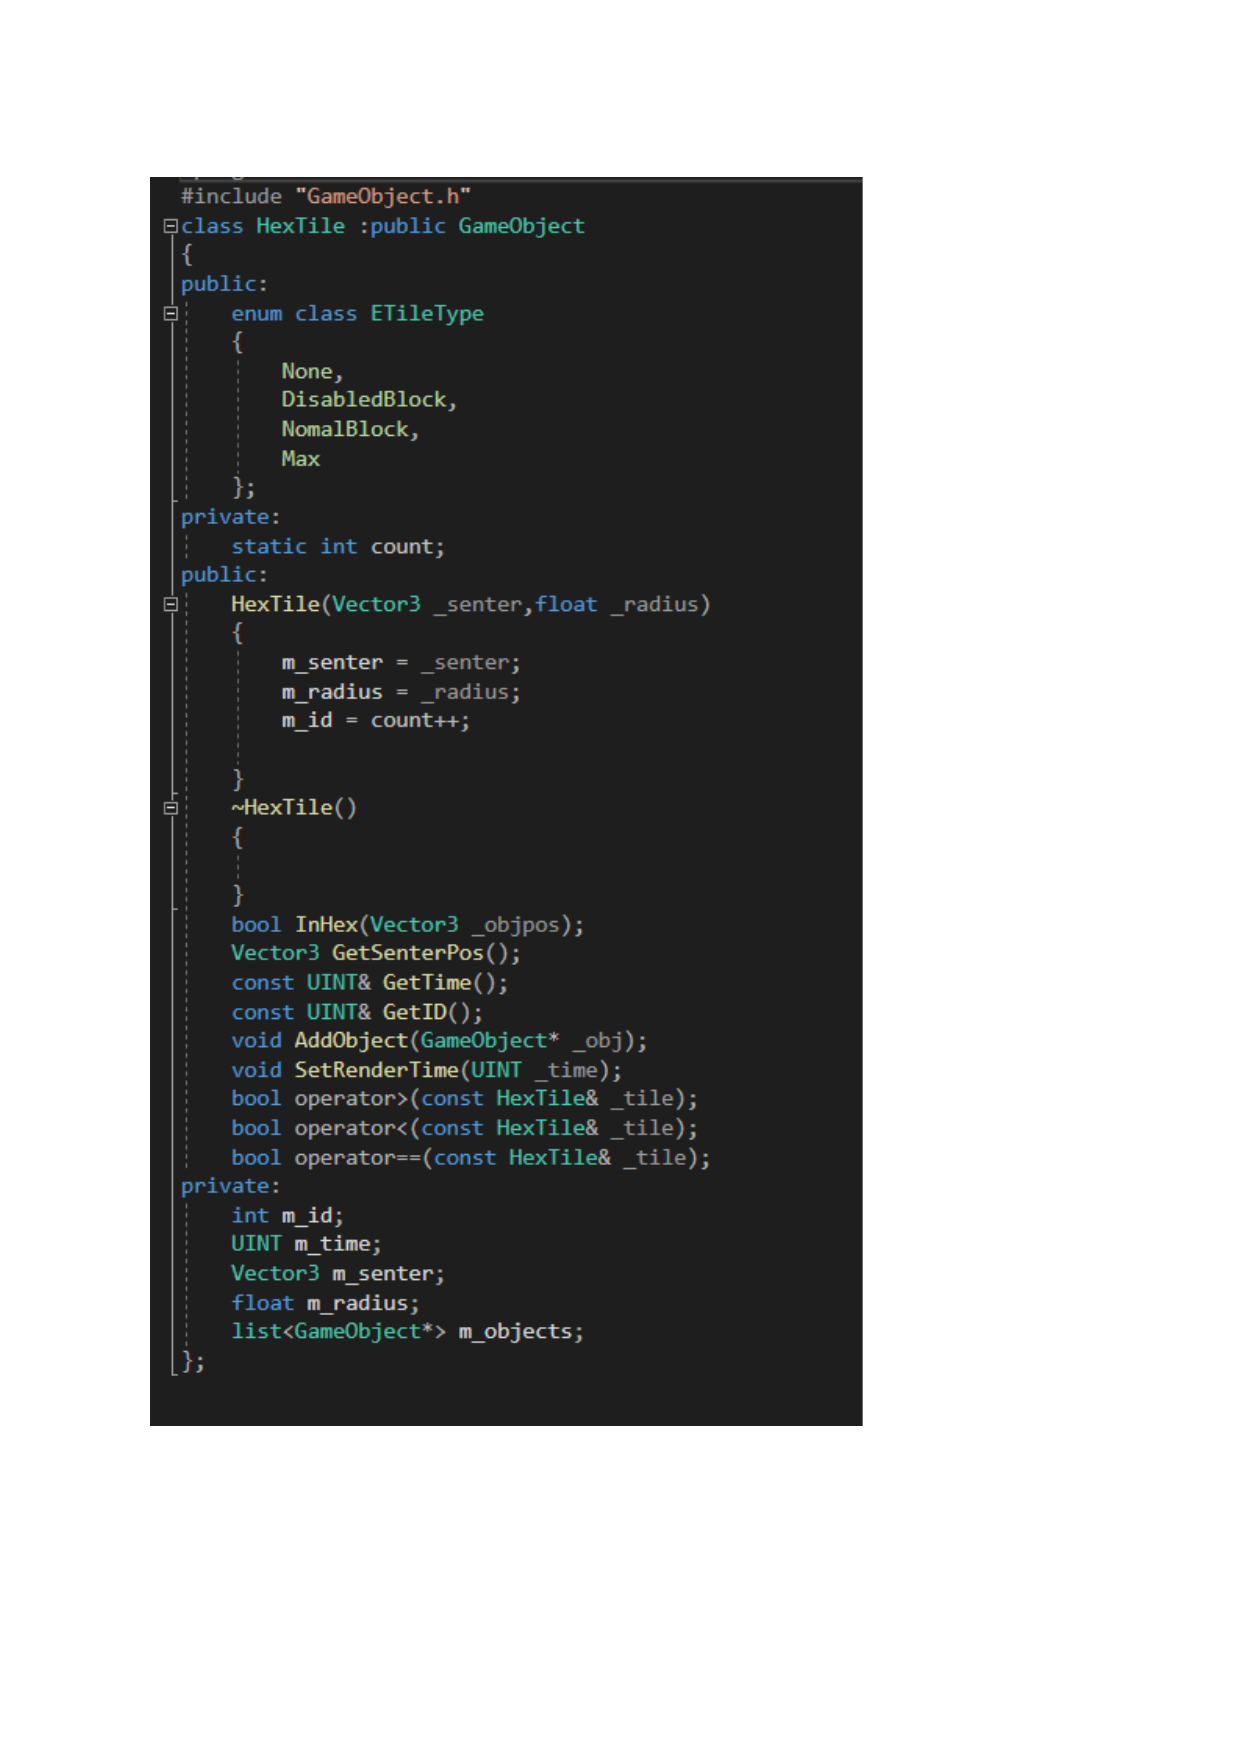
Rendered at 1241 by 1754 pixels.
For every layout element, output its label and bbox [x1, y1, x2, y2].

picture [150, 177, 863, 1426]
